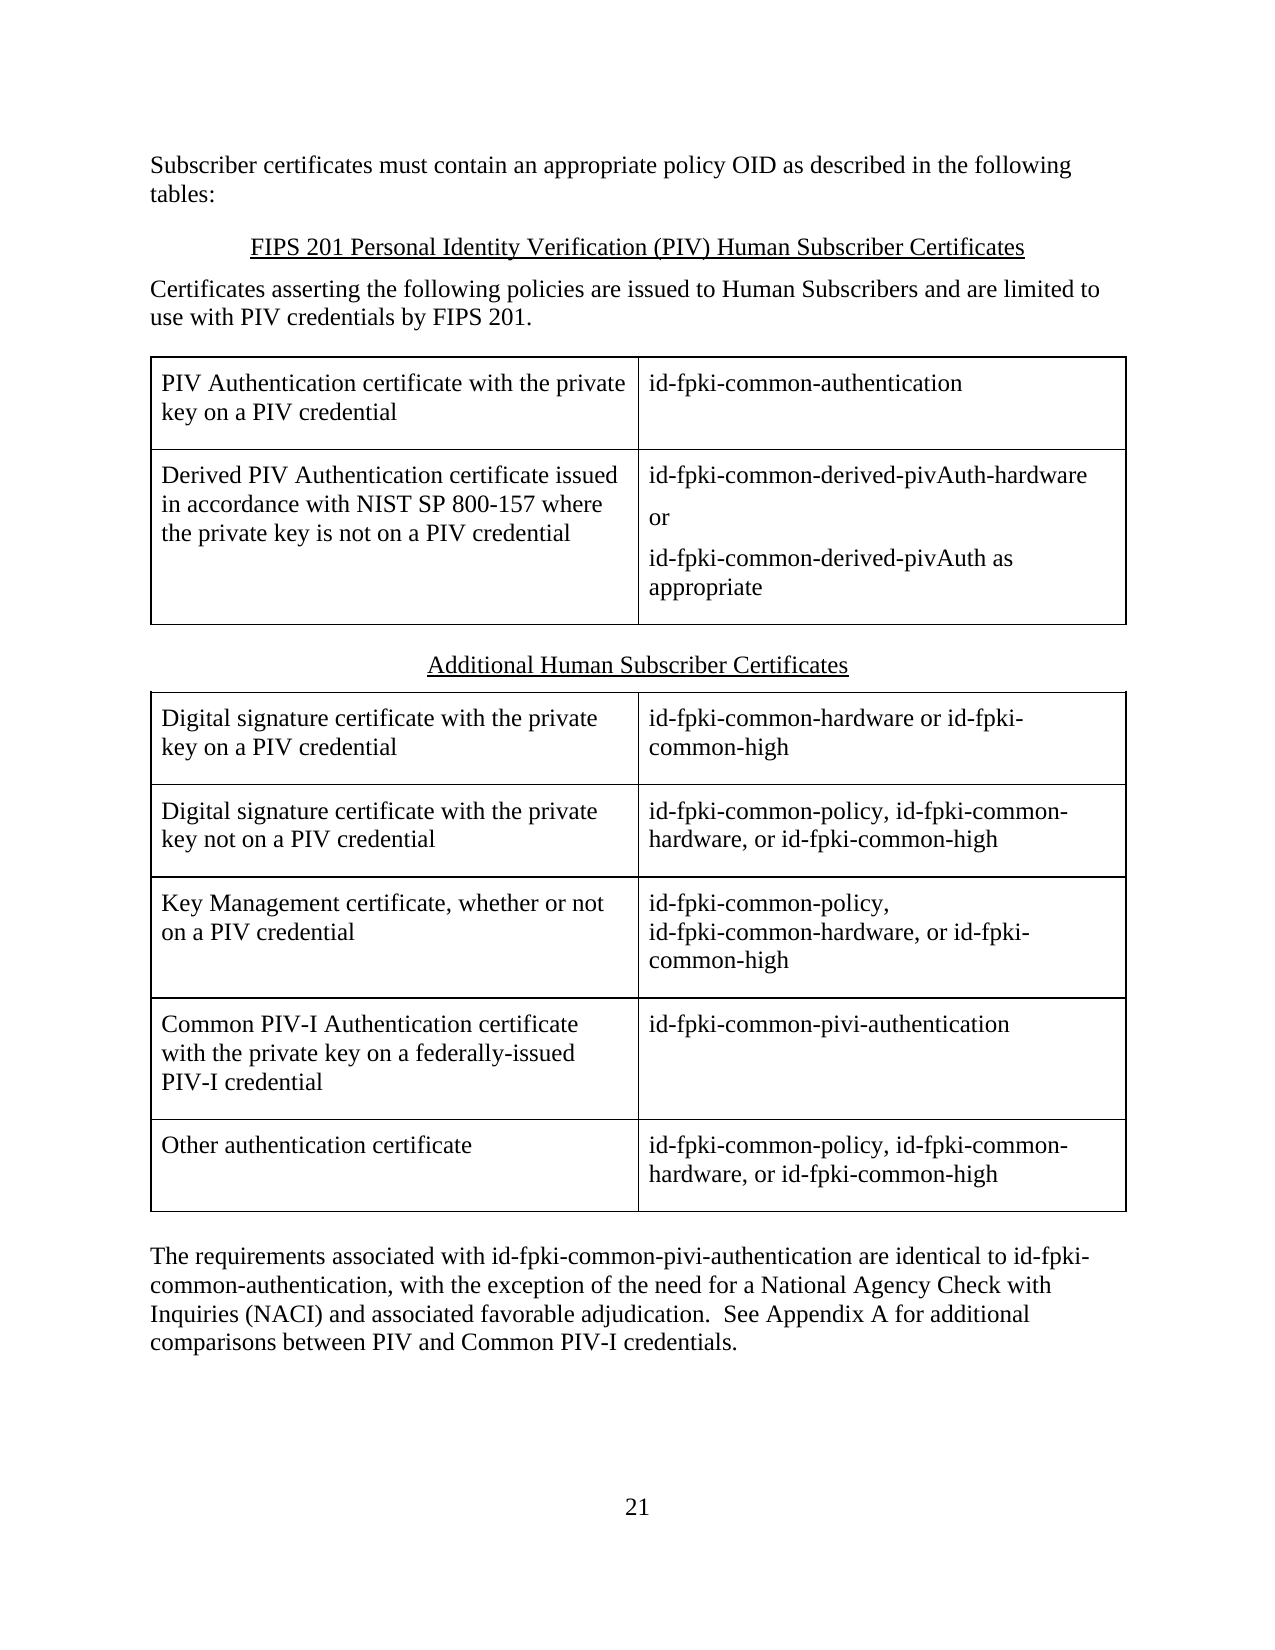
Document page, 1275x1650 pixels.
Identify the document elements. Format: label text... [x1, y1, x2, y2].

text The requirements associated with id-fpki-common-pivi-authentication are identical to id-fpki-common-authentication, with the exception of the need for a National Agency Check with Inquiries (NACI) and associated favorable adjudication. See Appendix A for additional comparisons between PIV and Common PIV-I credentials. [150, 1241, 1125, 1356]
table_cell id-fpki-common-policy, id-fpki-common-hardware, or id-fpki-common-high [639, 878, 1125, 997]
table_cell id-fpki-common-policy, id-fpki-common-hardware, or id-fpki-common-high [639, 785, 1125, 876]
table_header Digital signature certificate with the private key on a PIV credential [152, 693, 638, 784]
table_header id-fpki-common-authentication [639, 358, 1125, 449]
table_cell id-fpki-common-derived-pivAuth-hardware or id-fpki-common-derived-pivAuth as appropriate [639, 450, 1125, 623]
table_cell Common PIV-I Authentication certificate with the private key on a federally-issued PIV-I credential [152, 999, 638, 1118]
table_cell id-fpki-common-policy, id-fpki-common-hardware, or id-fpki-common-high [639, 1120, 1125, 1211]
text FIPS 201 Personal Identity Verification (PIV) Human Subscriber Certificates [150, 232, 1125, 261]
table_header PIV Authentication certificate with the private key on a PIV credential [152, 358, 638, 449]
table_cell Other authentication certificate [152, 1120, 638, 1211]
table_cell id-fpki-common-pivi-authentication [639, 999, 1125, 1118]
text Subscriber certificates must contain an appropriate policy OID as described in the following tables: [150, 150, 1125, 207]
table_cell Key Management certificate, whether or not on a PIV credential [152, 878, 638, 997]
text Certificates asserting the following policies are issued to Human Subscribers and are limited to use with PIV credentials by FIPS 201. [150, 274, 1125, 331]
table_header id-fpki-common-hardware or id-fpki-common-high [639, 693, 1125, 784]
table_cell Digital signature certificate with the private key not on a PIV credential [152, 785, 638, 876]
text Additional Human Subscriber Certificates [150, 650, 1125, 679]
table_cell Derived PIV Authentication certificate issued in accordance with NIST SP 800-157 where the private key is not on a PIV credential [152, 450, 638, 623]
